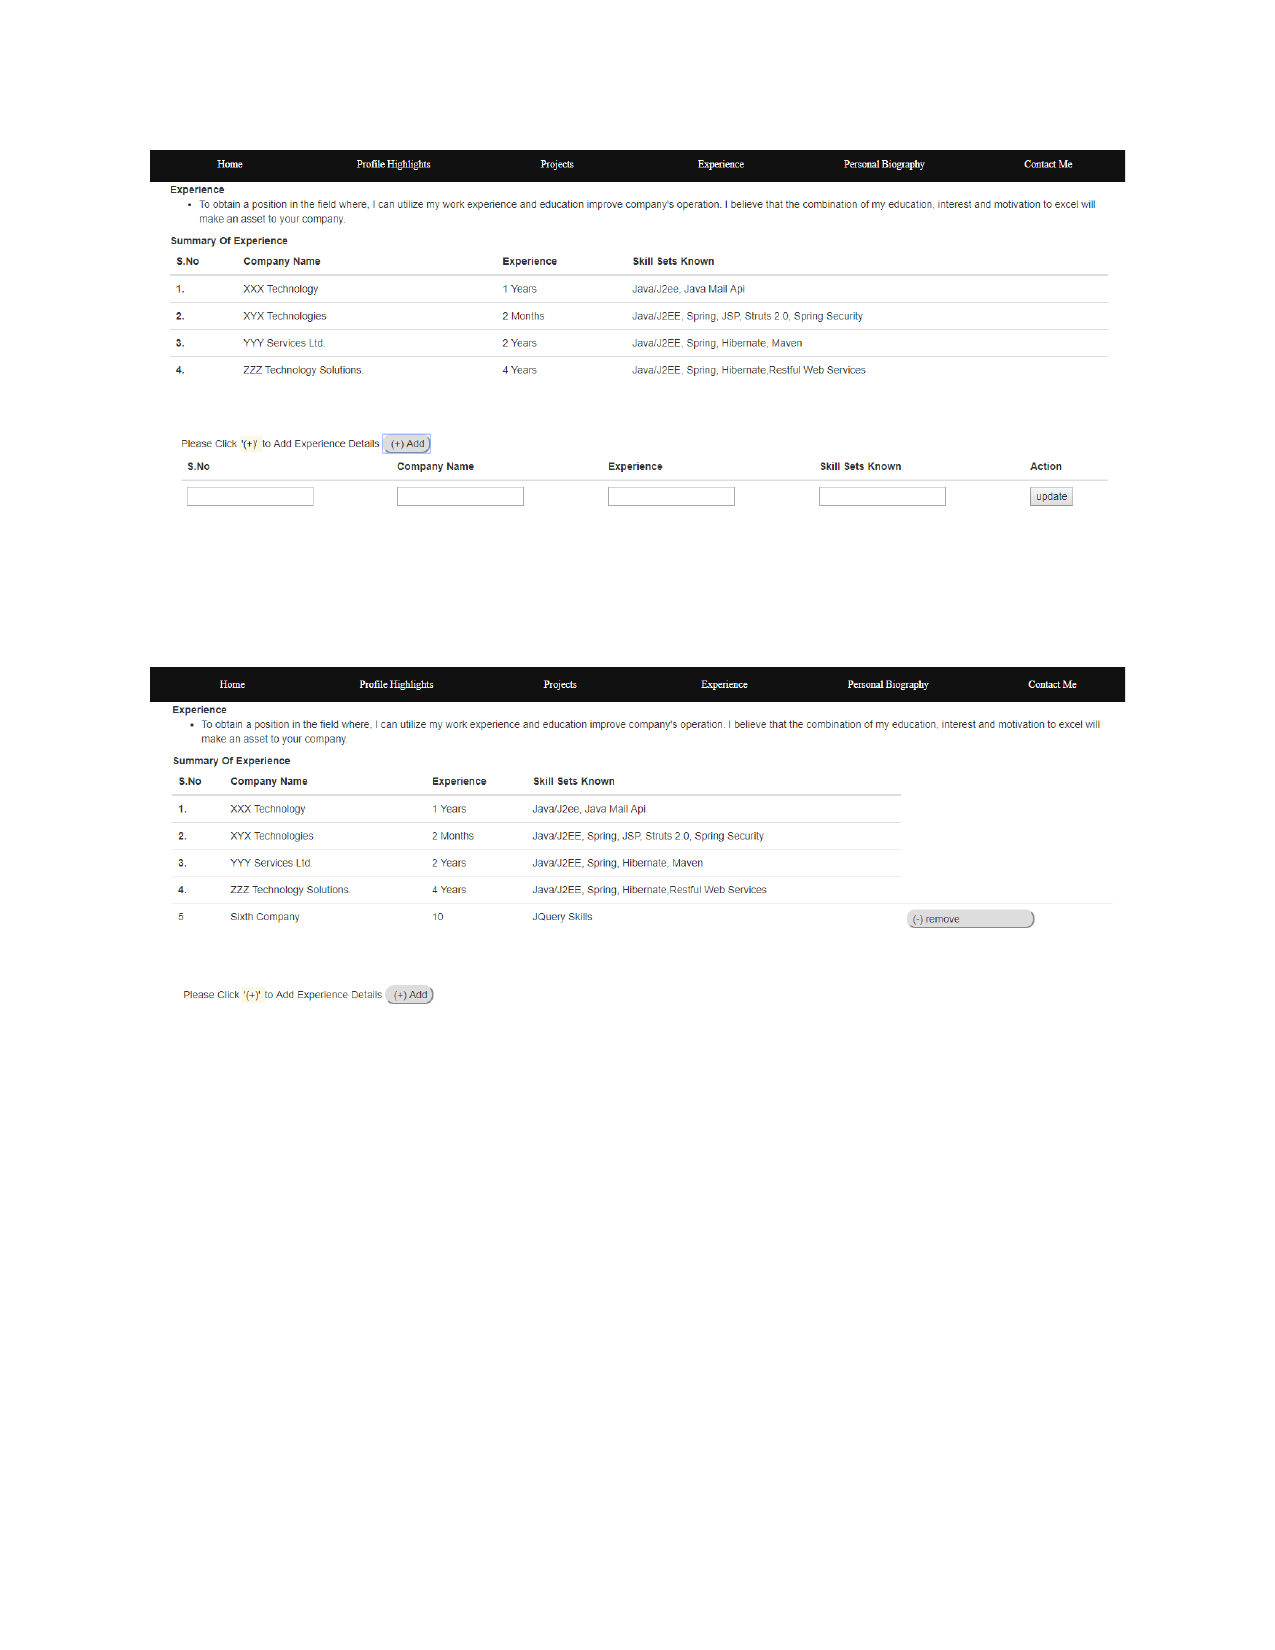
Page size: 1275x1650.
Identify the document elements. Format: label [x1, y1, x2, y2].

picture [150, 150, 1125, 590]
picture [150, 667, 1125, 1119]
